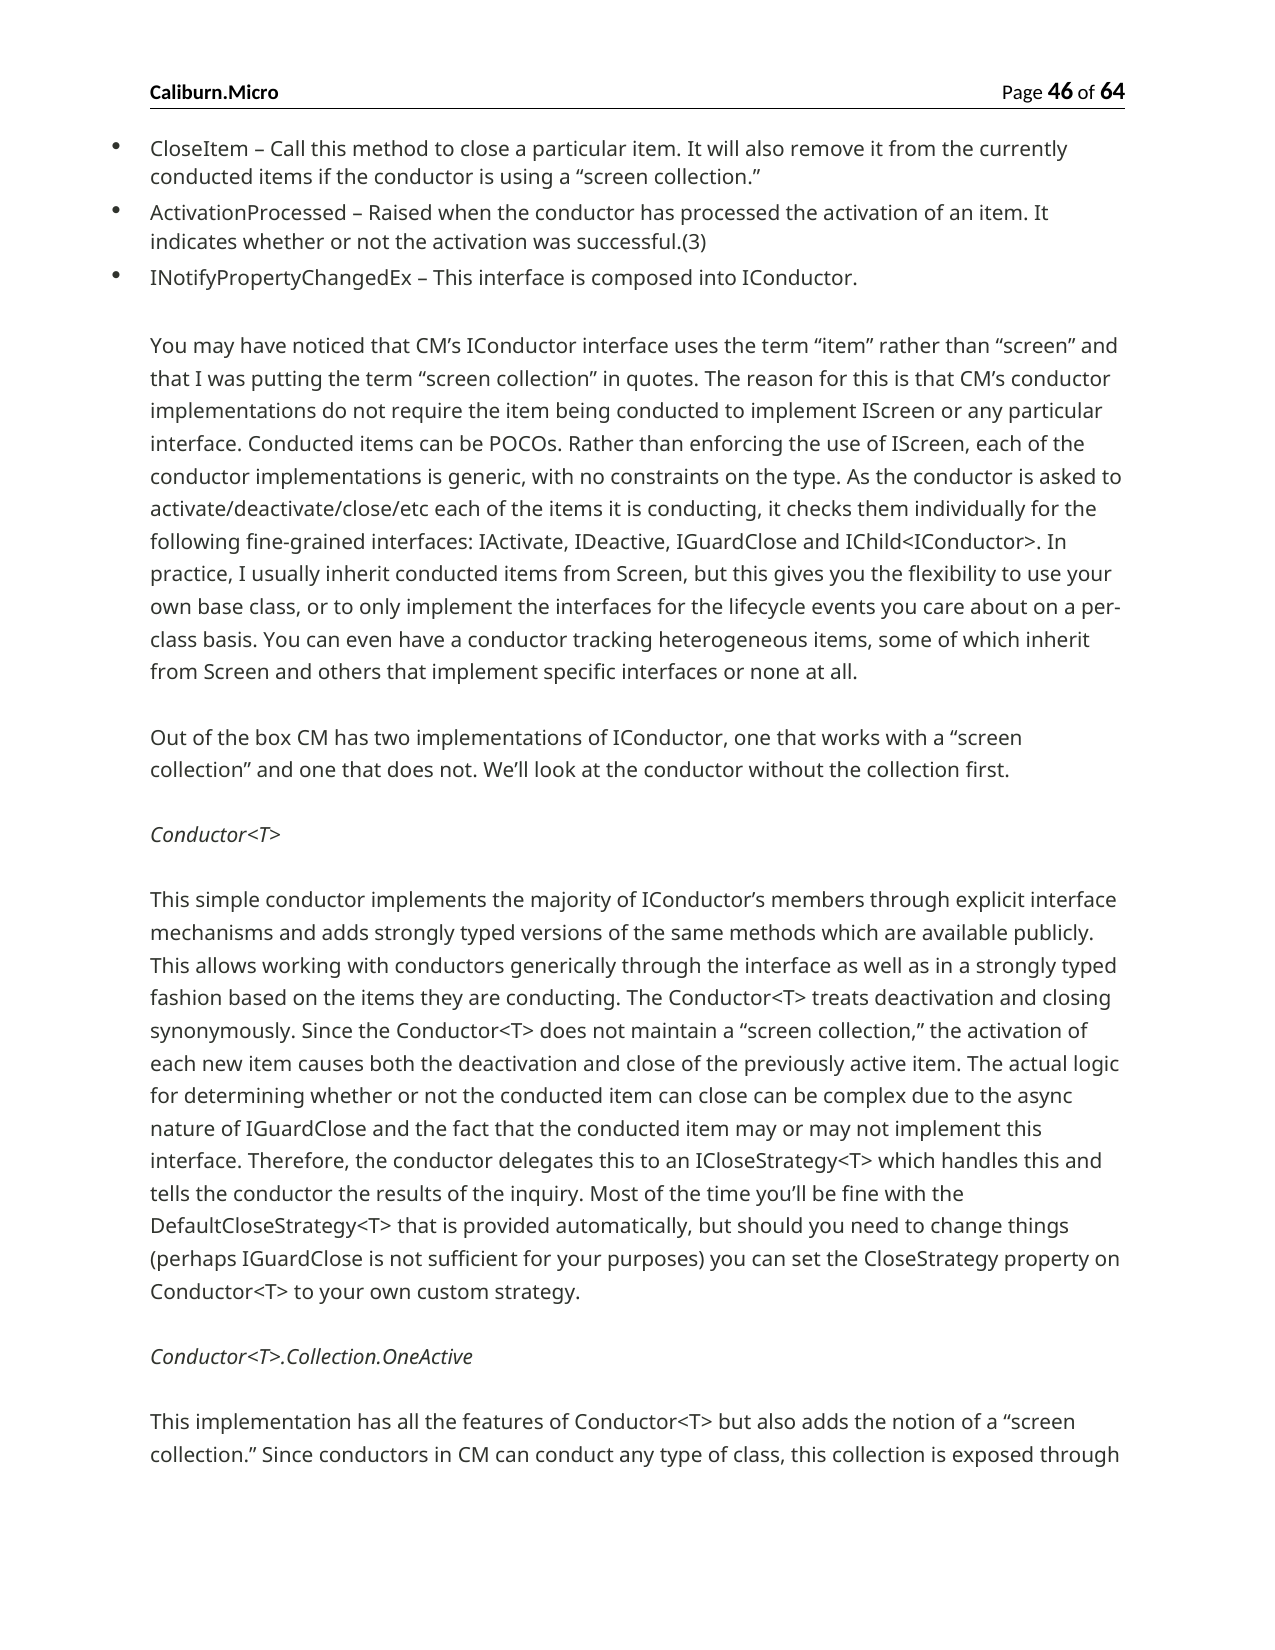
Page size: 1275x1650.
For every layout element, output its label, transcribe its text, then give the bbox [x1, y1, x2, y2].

list ActivationProcessed – Raised when the conductor has processed the activation of an item. It indicates whether or not the activation was successful.(3) [112, 198, 1125, 255]
list CloseItem – Call this method to close a particular item. It will also remove it from the currently conducted items if the conductor is using a “screen collection.” [112, 134, 1125, 191]
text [150, 299, 1125, 1468]
list INotifyPropertyChangedEx – This interface is composed into IConductor. [112, 263, 1125, 291]
